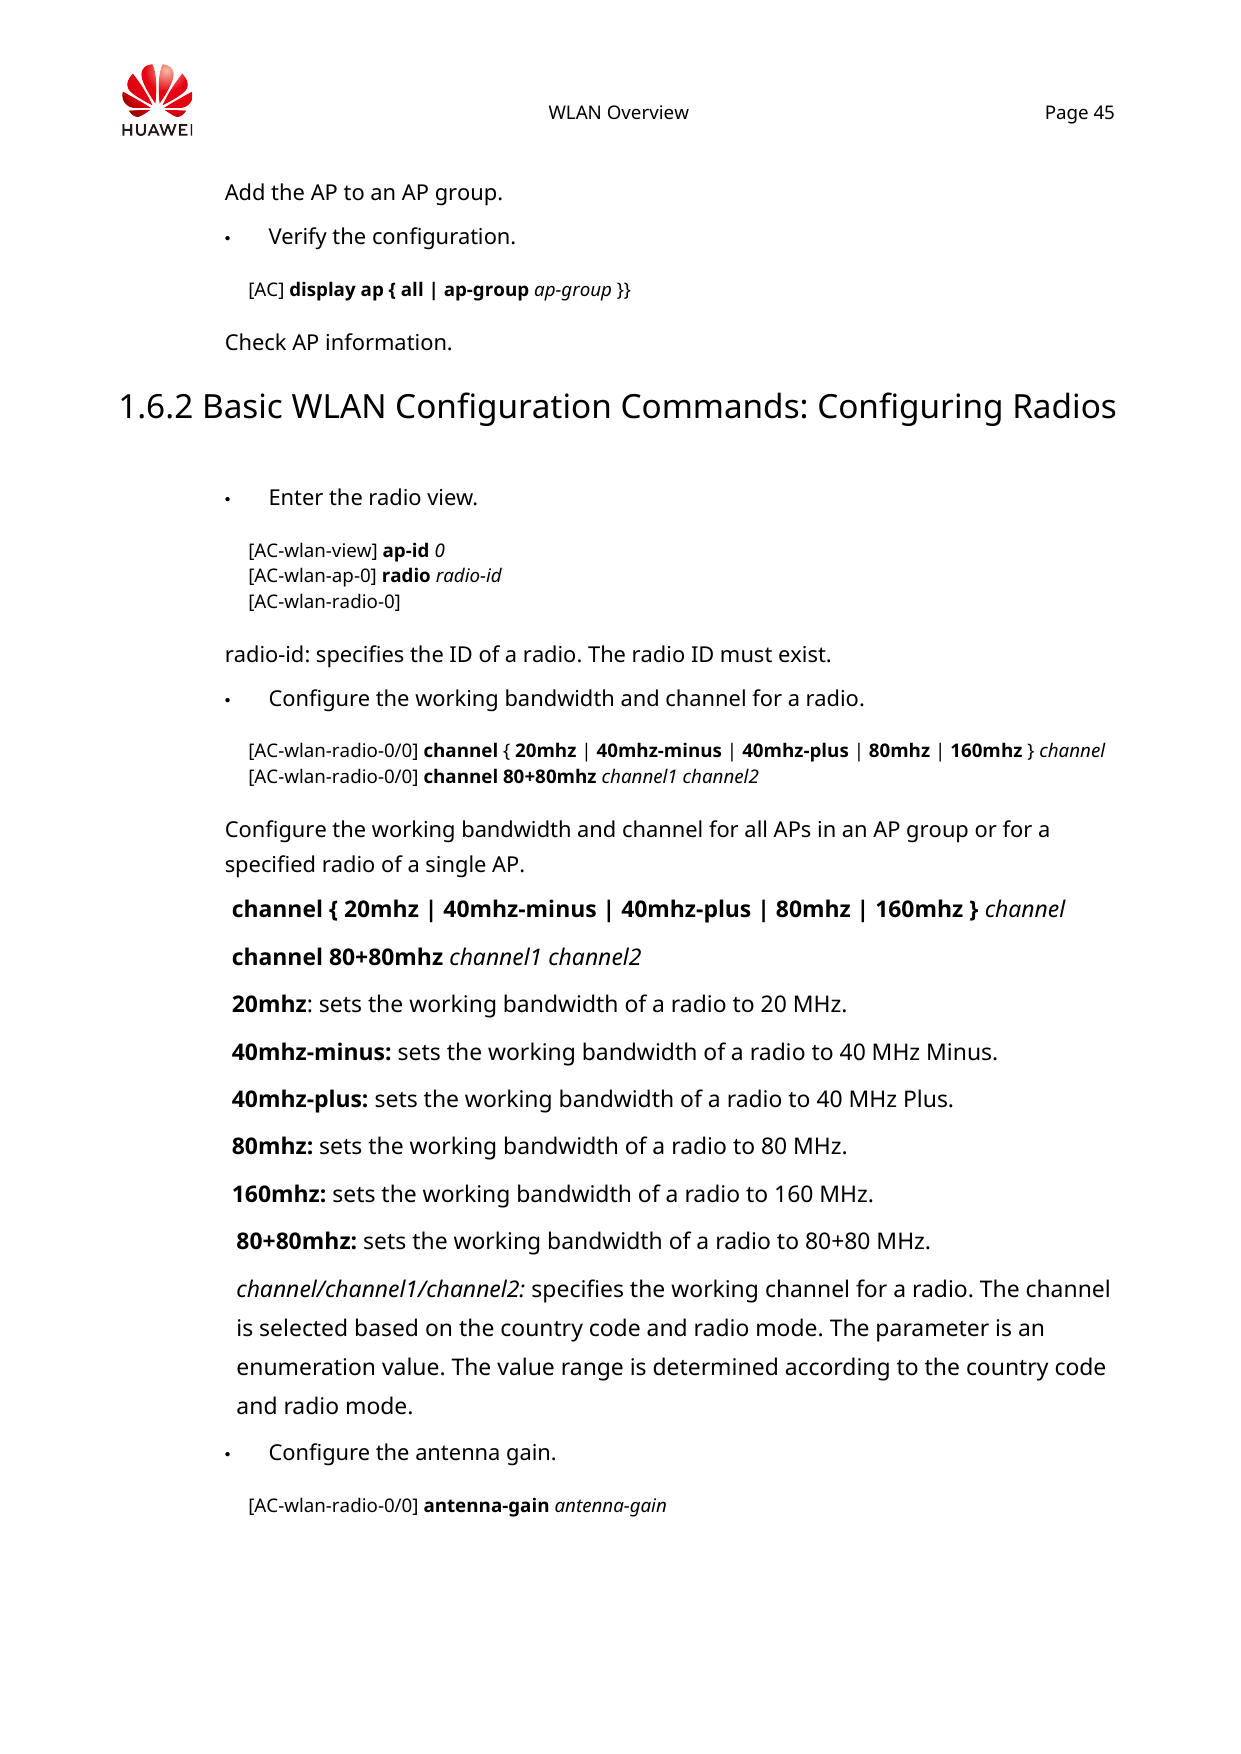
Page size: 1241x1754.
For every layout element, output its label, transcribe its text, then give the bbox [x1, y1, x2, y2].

text [AC] display ap { all | ap-group ap-group }} [248, 276, 1122, 302]
text 80+80mhz: sets the working bandwidth of a radio to 80+80 MHz. [236, 1225, 1122, 1256]
text channel 80+80mhz channel1 channel2 [232, 941, 1122, 972]
text [AC-wlan-ap-0] radio radio-id [248, 563, 1122, 588]
picture [122, 64, 193, 136]
text Configure the working bandwidth and channel for a radio. [224, 683, 1122, 712]
text 40mhz-plus: sets the working bandwidth of a radio to 40 MHz Plus. [232, 1083, 1122, 1114]
subtitle Basic WLAN Configuration Commands: Configuring Radios [118, 383, 1122, 428]
text [AC-wlan-view] ap-id 0 [248, 537, 1122, 563]
text Check AP information. [224, 327, 1122, 356]
text [AC-wlan-radio-0/0] channel { 20mhz | 40mhz-minus | 40mhz-plus | 80mhz | 160mhz } channel [248, 737, 1122, 763]
text Enter the radio view. [224, 482, 1122, 512]
text [AC-wlan-radio-0/0] channel 80+80mhz channel1 channel2 [248, 763, 1122, 788]
text channel/channel1/channel2: specifies the working channel for a radio. The channel is selected based on the country code and radio mode. The parameter is an enumeration value. The value range is determined according to the country code and radio mode. [236, 1272, 1122, 1421]
text [AC-wlan-radio-0/0] antenna-gain antenna-gain [248, 1492, 1122, 1517]
text Verify the configuration. [224, 221, 1122, 251]
text 80mhz: sets the working bandwidth of a radio to 80 MHz. [232, 1130, 1122, 1162]
text 160mhz: sets the working bandwidth of a radio to 160 MHz. [232, 1178, 1122, 1209]
text radio-id: specifies the ID of a radio. The radio ID must exist. [224, 639, 1122, 668]
text Add the AP to an AP group. [224, 177, 1122, 207]
text [AC-wlan-radio-0] [248, 588, 1122, 614]
text 40mhz-minus: sets the working bandwidth of a radio to 40 MHz Minus. [232, 1036, 1122, 1067]
text Configure the antenna gain. [224, 1437, 1122, 1467]
text Configure the working bandwidth and channel for all APs in an AP group or for a specified radio of a single AP. [224, 813, 1122, 879]
text 20mhz: sets the working bandwidth of a radio to 20 MHz. [232, 988, 1122, 1019]
text channel { 20mhz | 40mhz-minus | 40mhz-plus | 80mhz | 160mhz } channel [232, 893, 1122, 924]
